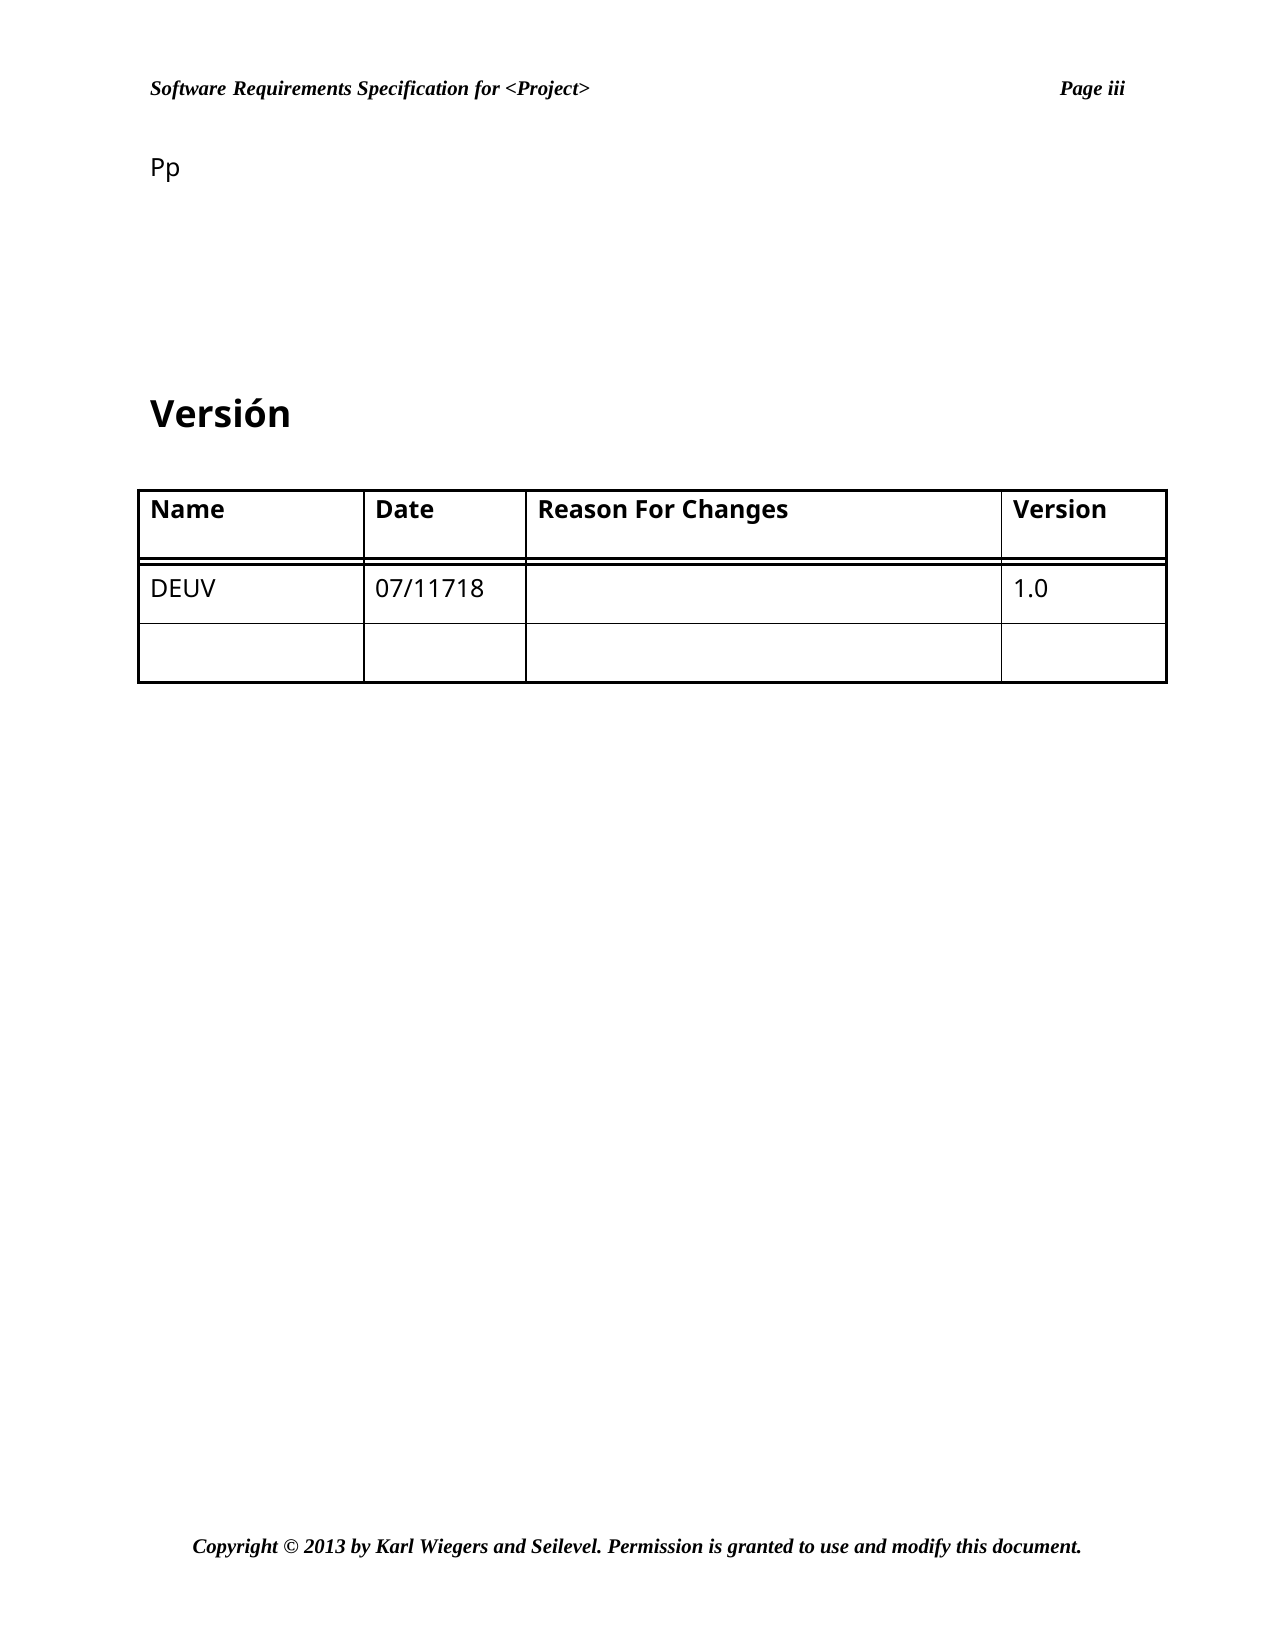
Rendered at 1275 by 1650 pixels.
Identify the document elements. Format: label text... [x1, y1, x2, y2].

text Versión [150, 387, 1125, 438]
table_cell [140, 624, 363, 681]
table_cell 1.0 [1002, 566, 1165, 623]
table_cell [365, 624, 525, 681]
table_cell [527, 624, 1001, 681]
table_cell DEUV [140, 566, 363, 623]
text Pp [150, 150, 1125, 184]
table_header Name [140, 492, 363, 557]
table_cell [1002, 624, 1165, 681]
table_cell 07/11718 [365, 566, 525, 623]
table_header Reason For Changes [527, 492, 1001, 557]
table_cell [527, 566, 1001, 623]
table_header Version [1002, 492, 1165, 557]
table_header Date [365, 492, 525, 557]
